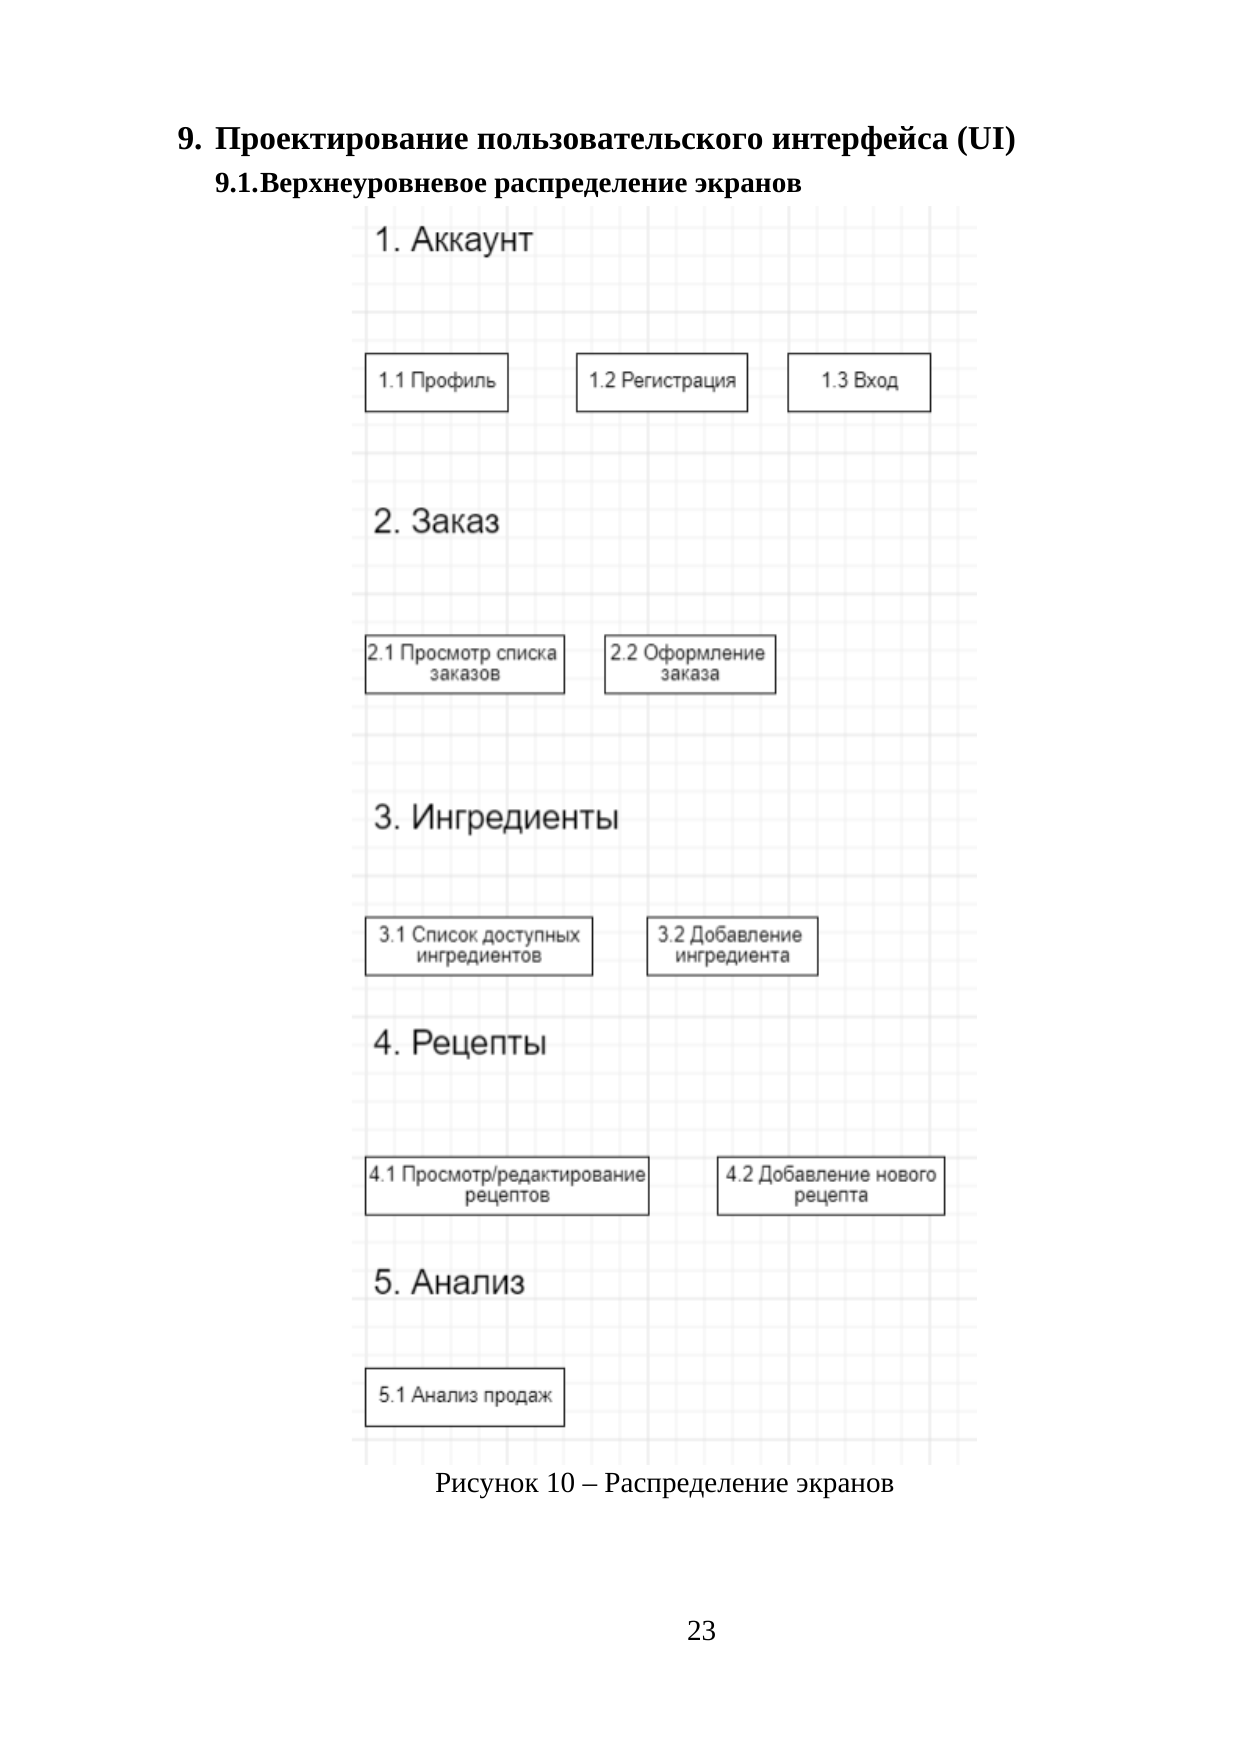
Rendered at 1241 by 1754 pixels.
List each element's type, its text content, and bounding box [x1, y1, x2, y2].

subtitle Верхнеуровневое распределение экранов [215, 165, 1152, 198]
subtitle Проектирование пользовательского интерфейса (UI) [177, 118, 1152, 156]
picture [351, 206, 977, 1465]
